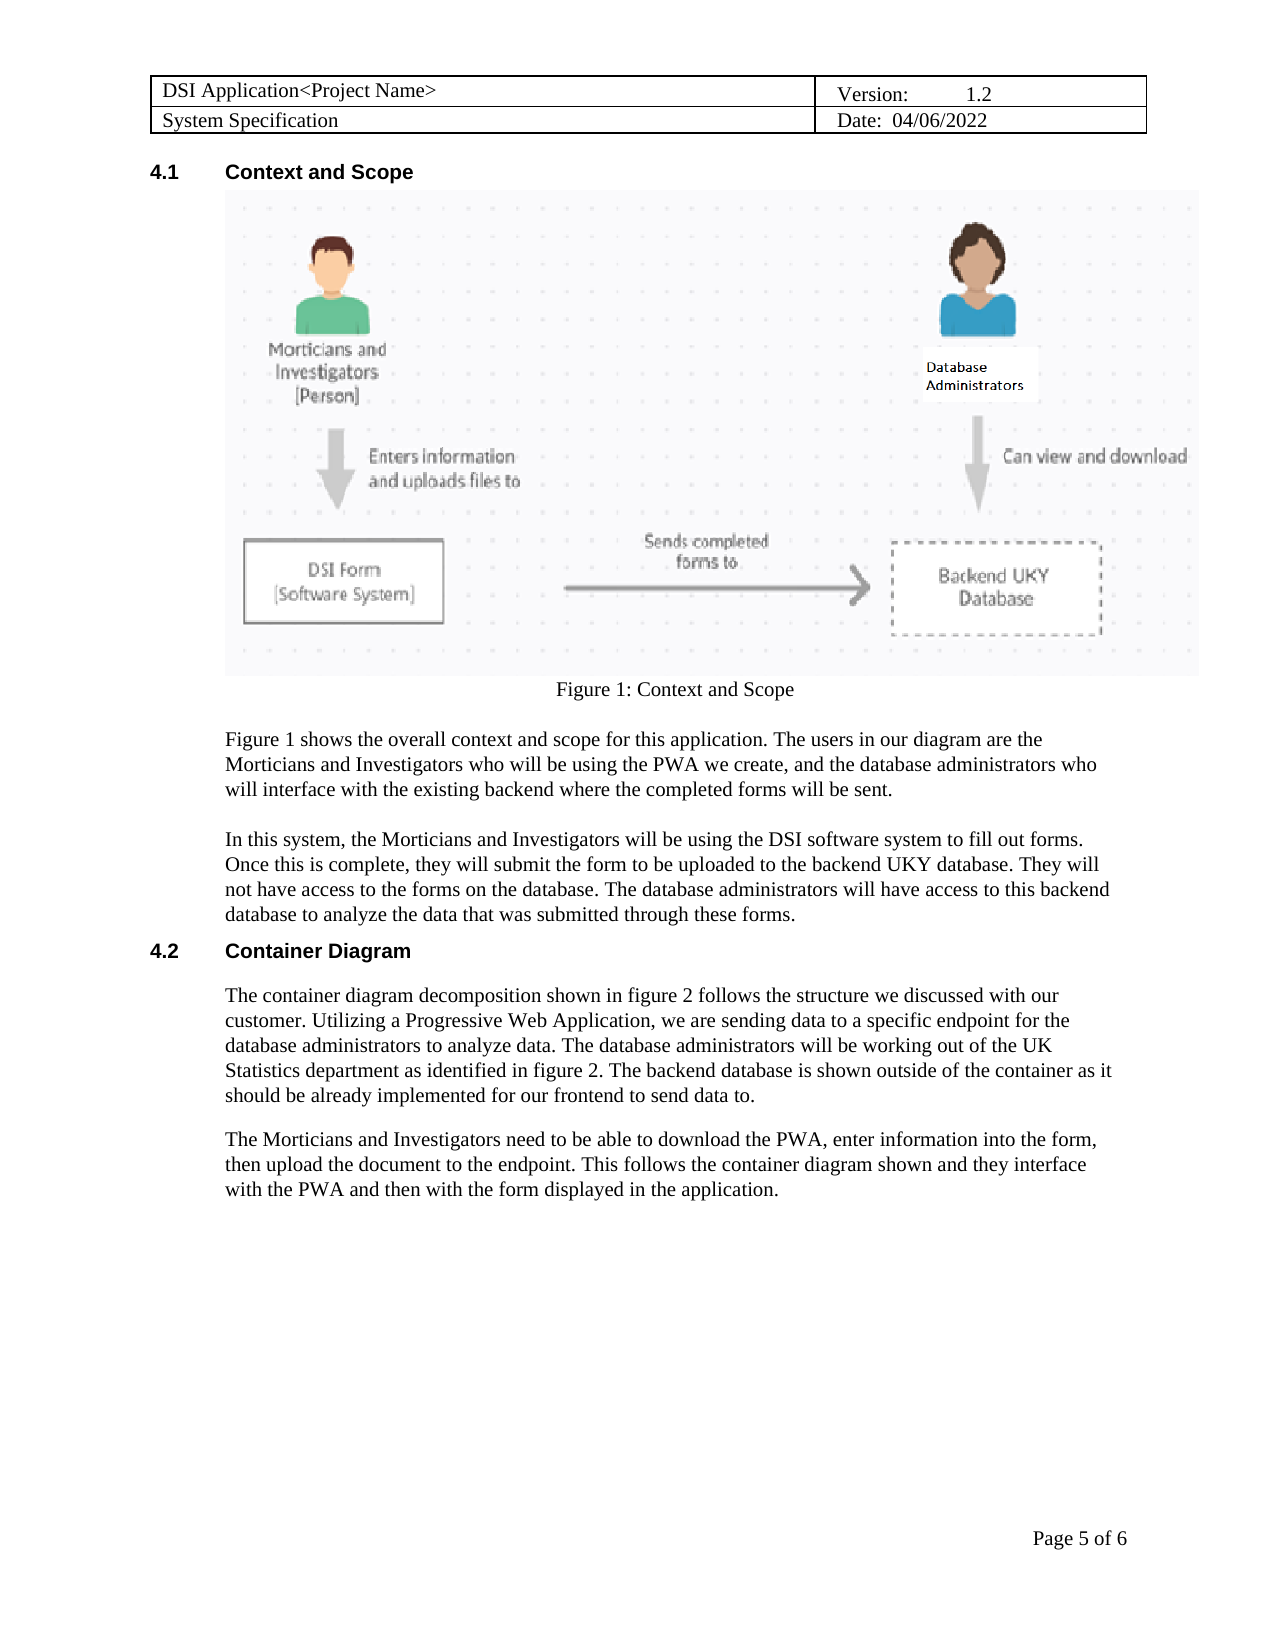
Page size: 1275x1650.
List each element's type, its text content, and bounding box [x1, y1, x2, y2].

subtitle Context and Scope [150, 159, 1125, 184]
subtitle Container Diagram [150, 938, 1125, 963]
subtitle The Morticians and Investigators need to be able to download the PWA, enter information into the form, then upload the document to the endpoint. This follows the container diagram shown and they interface with the PWA and then with the form displayed in the application. [225, 1126, 1125, 1201]
text Figure 1 shows the overall context and scope for this application. The users in our diagram are the Morticians and Investigators who will be using the PWA we create, and the database administrators who will interface with the existing backend where the completed forms will be sent. [225, 726, 1125, 801]
subtitle The container diagram decomposition shown in figure 2 follows the structure we discussed with our customer. Utilizing a Progressive Web Application, we are sending data to a specific endpoint for the database administrators to analyze data. The database administrators will be working out of the UK Statistics department as identified in figure 2. The backend database is shown outside of the container as it should be already implemented for our frontend to send data to. [225, 982, 1125, 1107]
text In this system, the Morticians and Investigators will be using the DSI software system to fill out forms. Once this is complete, they will submit the form to be uploaded to the backend UKY database. They will not have access to the forms on the database. The database administrators will have access to this backend database to analyze the data that was submitted through these forms. [225, 826, 1125, 926]
text Figure 1: Context and Scope [225, 676, 1125, 701]
picture [225, 190, 1199, 676]
